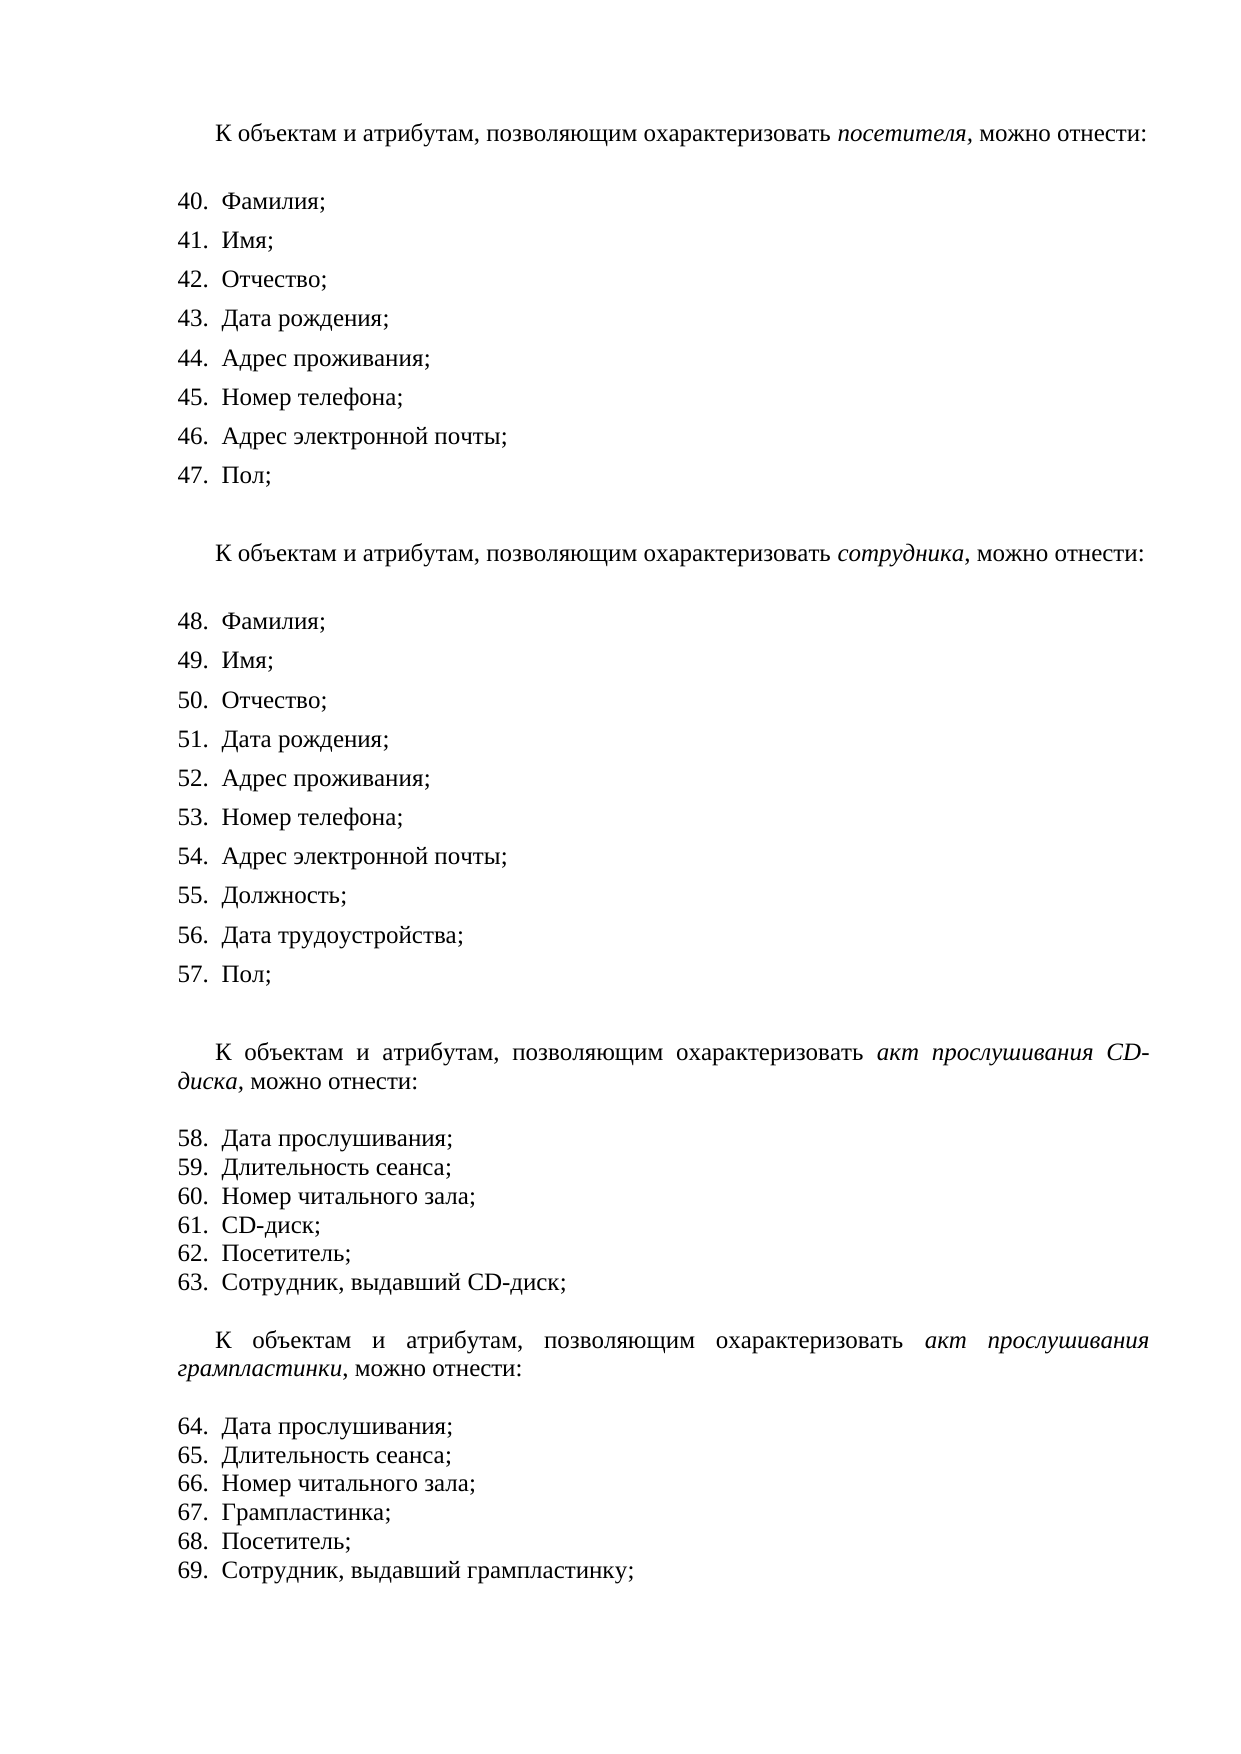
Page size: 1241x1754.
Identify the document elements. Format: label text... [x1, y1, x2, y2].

list Дата рождения; [177, 724, 1152, 753]
list Имя; [177, 646, 1152, 674]
list Длительность сеанса; [177, 1440, 1152, 1468]
list Сотрудник, выдавший CD-диск; [177, 1267, 1152, 1296]
list Имя; [177, 225, 1152, 254]
list Адрес электронной почты; [177, 841, 1152, 870]
list Пол; [177, 959, 1152, 988]
list Посетитель; [177, 1238, 1152, 1267]
list Сотрудник, выдавший грампластинку; [177, 1555, 1152, 1583]
list Адрес проживания; [177, 763, 1152, 792]
text К объектам и атрибутам, позволяющим охарактеризовать акт прослушивания CD-диска, можно отнести: [177, 1037, 1152, 1095]
list Грампластинка; [177, 1497, 1152, 1526]
list Адрес проживания; [177, 343, 1152, 371]
list Адрес электронной почты; [177, 421, 1152, 450]
list Номер читального зала; [177, 1468, 1152, 1497]
list Длительность сеанса; [177, 1152, 1152, 1181]
list Пол; [177, 460, 1152, 489]
list Дата рождения; [177, 303, 1152, 332]
text К объектам и атрибутам, позволяющим охарактеризовать посетителя, можно отнести: [177, 118, 1152, 147]
list Номер читального зала; [177, 1181, 1152, 1210]
text К объектам и атрибутам, позволяющим охарактеризовать акт прослушивания грампластинки, можно отнести: [177, 1325, 1152, 1382]
list Должность; [177, 881, 1152, 909]
list CD-диск; [177, 1210, 1152, 1238]
list Номер телефона; [177, 802, 1152, 831]
list Отчество; [177, 264, 1152, 293]
list Номер телефона; [177, 382, 1152, 411]
list Дата прослушивания; [177, 1123, 1152, 1152]
text К объектам и атрибутам, позволяющим охарактеризовать сотрудника, можно отнести: [177, 538, 1152, 567]
list Дата прослушивания; [177, 1411, 1152, 1440]
list Посетитель; [177, 1526, 1152, 1555]
list Фамилия; [177, 186, 1152, 215]
list Фамилия; [177, 606, 1152, 635]
list Дата трудоустройства; [177, 920, 1152, 948]
list Отчество; [177, 685, 1152, 713]
